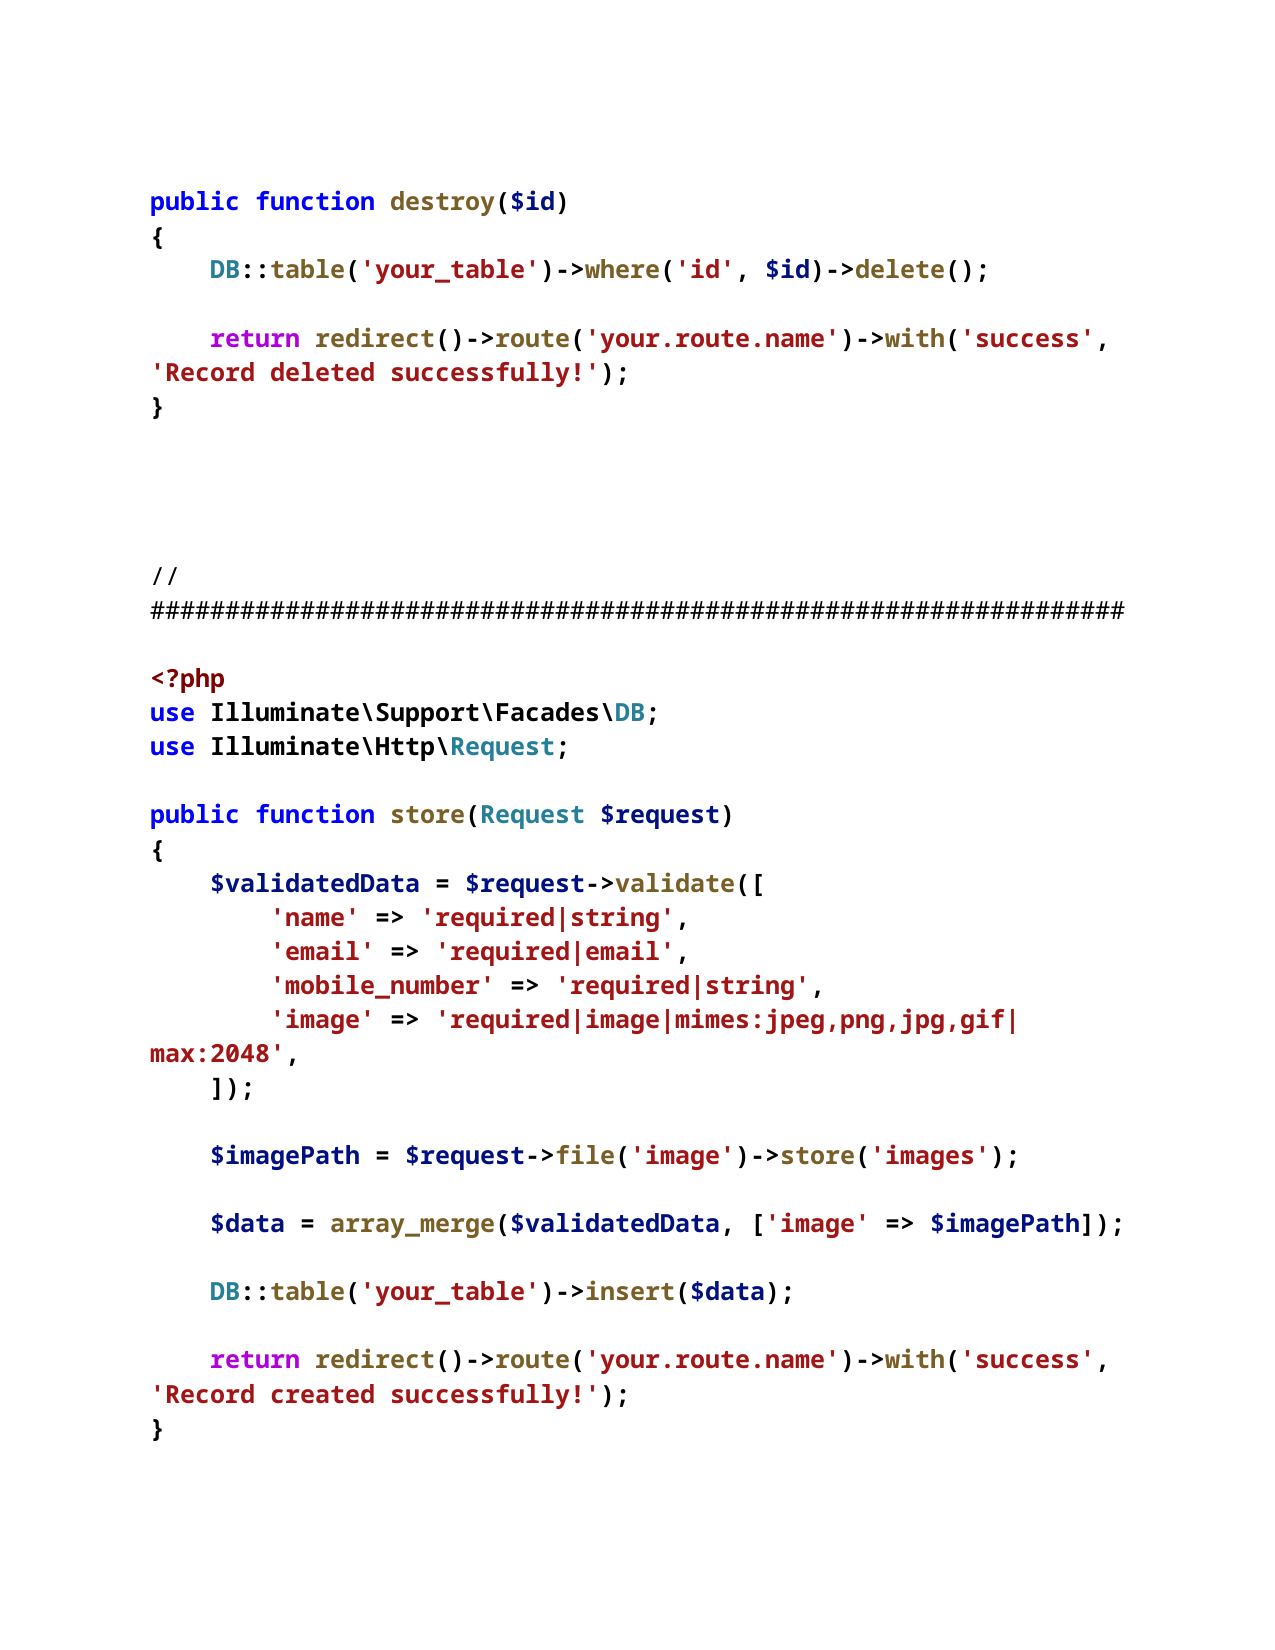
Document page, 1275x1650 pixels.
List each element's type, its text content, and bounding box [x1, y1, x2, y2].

text $imagePath = $request->file('image')->store('images'); [150, 1138, 1125, 1172]
text 'mobile_number' => 'required|string', [150, 967, 1125, 1002]
text return redirect()->route('your.route.name')->with('success', 'Record deleted successfully!'); [150, 320, 1125, 388]
text public function store(Request $request) [150, 797, 1125, 831]
text public function destroy($id) [150, 184, 1125, 218]
text { [150, 218, 1125, 252]
text return redirect()->route('your.route.name')->with('success', 'Record created successfully!'); [150, 1342, 1125, 1410]
text //################################################################# [150, 559, 1125, 627]
text <?php [150, 661, 1125, 695]
text $data = array_merge($validatedData, ['image' => $imagePath]); [150, 1206, 1125, 1240]
text 'name' => 'required|string', [150, 899, 1125, 933]
text 'image' => 'required|image|mimes:jpeg,png,jpg,gif|max:2048', [150, 1002, 1125, 1070]
text { [150, 831, 1125, 865]
text use Illuminate\Http\Request; [150, 729, 1125, 763]
text $validatedData = $request->validate([ [150, 865, 1125, 899]
text DB::table('your_table')->where('id', $id)->delete(); [150, 252, 1125, 286]
text } [150, 388, 1125, 422]
text } [150, 1410, 1125, 1444]
text ]); [150, 1070, 1125, 1104]
text DB::table('your_table')->insert($data); [150, 1274, 1125, 1308]
text use Illuminate\Support\Facades\DB; [150, 695, 1125, 729]
text 'email' => 'required|email', [150, 933, 1125, 967]
